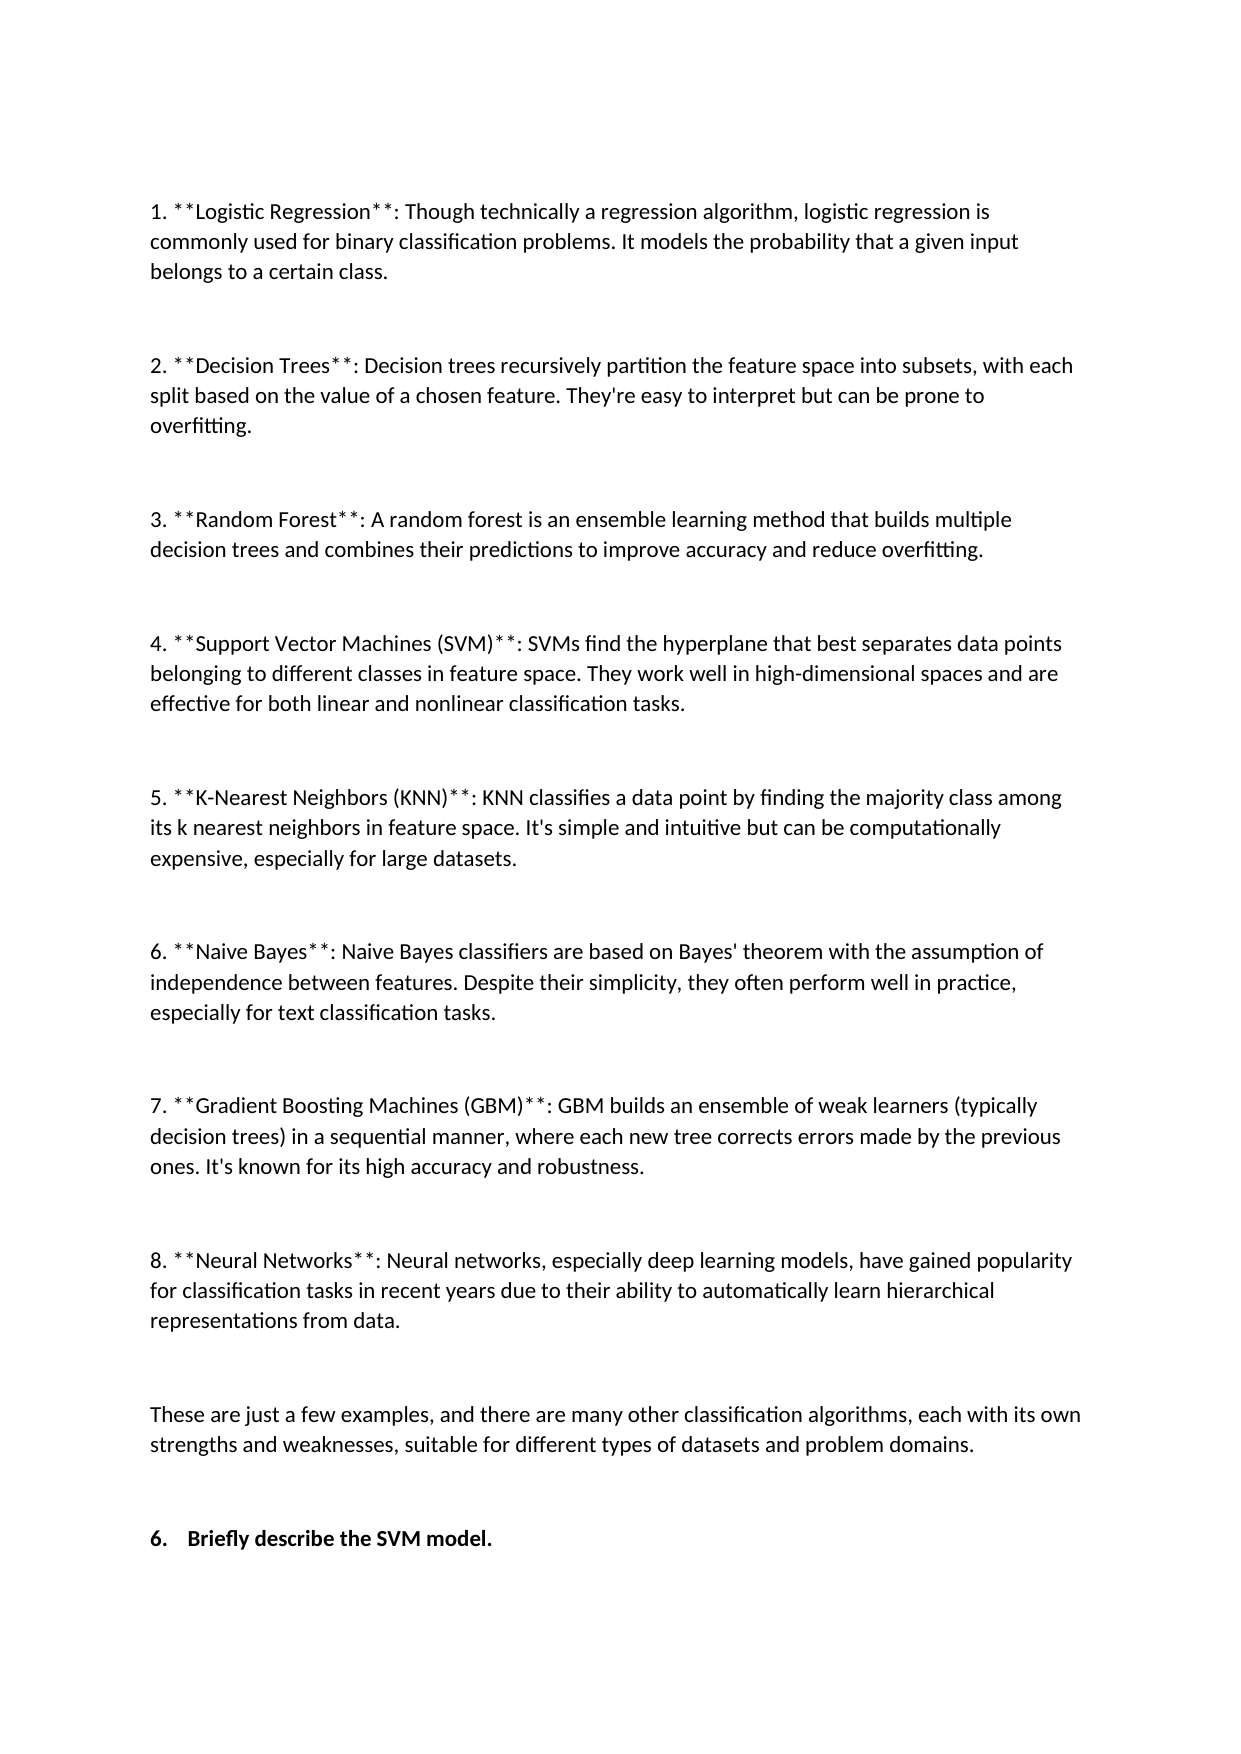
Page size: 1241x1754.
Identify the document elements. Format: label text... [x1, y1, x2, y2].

text 3. **Random Forest**: A random forest is an ensemble learning method that builds multiple decision trees and combines their predictions to improve accuracy and reduce overfitting. [150, 505, 1090, 563]
text 6. **Naive Bayes**: Naive Bayes classifiers are based on Bayes' theorem with the assumption of independence between features. Despite their simplicity, they often perform well in practice, especially for text classification tasks. [150, 937, 1090, 1026]
text 2. **Decision Trees**: Decision trees recursively partition the feature space into subsets, with each split based on the value of a chosen feature. They're easy to interpret but can be prone to overfitting. [150, 351, 1090, 439]
text 1. **Logistic Regression**: Though technically a regression algorithm, logistic regression is commonly used for binary classification problems. It models the probability that a given input belongs to a certain class. [150, 197, 1090, 285]
text 7. **Gradient Boosting Machines (GBM)**: GBM builds an ensemble of weak learners (typically decision trees) in a sequential manner, where each new tree corrects errors made by the previous ones. It's known for its high accuracy and robustness. [150, 1092, 1090, 1180]
list Briefly describe the SVM model. [150, 1524, 1090, 1552]
text 8. **Neural Networks**: Neural networks, especially deep learning models, have gained popularity for classification tasks in recent years due to their ability to automatically learn hierarchical representations from data. [150, 1246, 1090, 1334]
text 5. **K-Nearest Neighbors (KNN)**: KNN classifies a data point by finding the majority class among its k nearest neighbors in feature space. It's simple and intuitive but can be computationally expensive, especially for large datasets. [150, 783, 1090, 872]
text 4. **Support Vector Machines (SVM)**: SVMs find the hyperplane that best separates data points belonging to different classes in feature space. They work well in high-dimensional spaces and are effective for both linear and nonlinear classification tasks. [150, 629, 1090, 718]
text These are just a few examples, and there are many other classification algorithms, each with its own strengths and weaknesses, suitable for different types of datasets and problem domains. [150, 1400, 1090, 1458]
